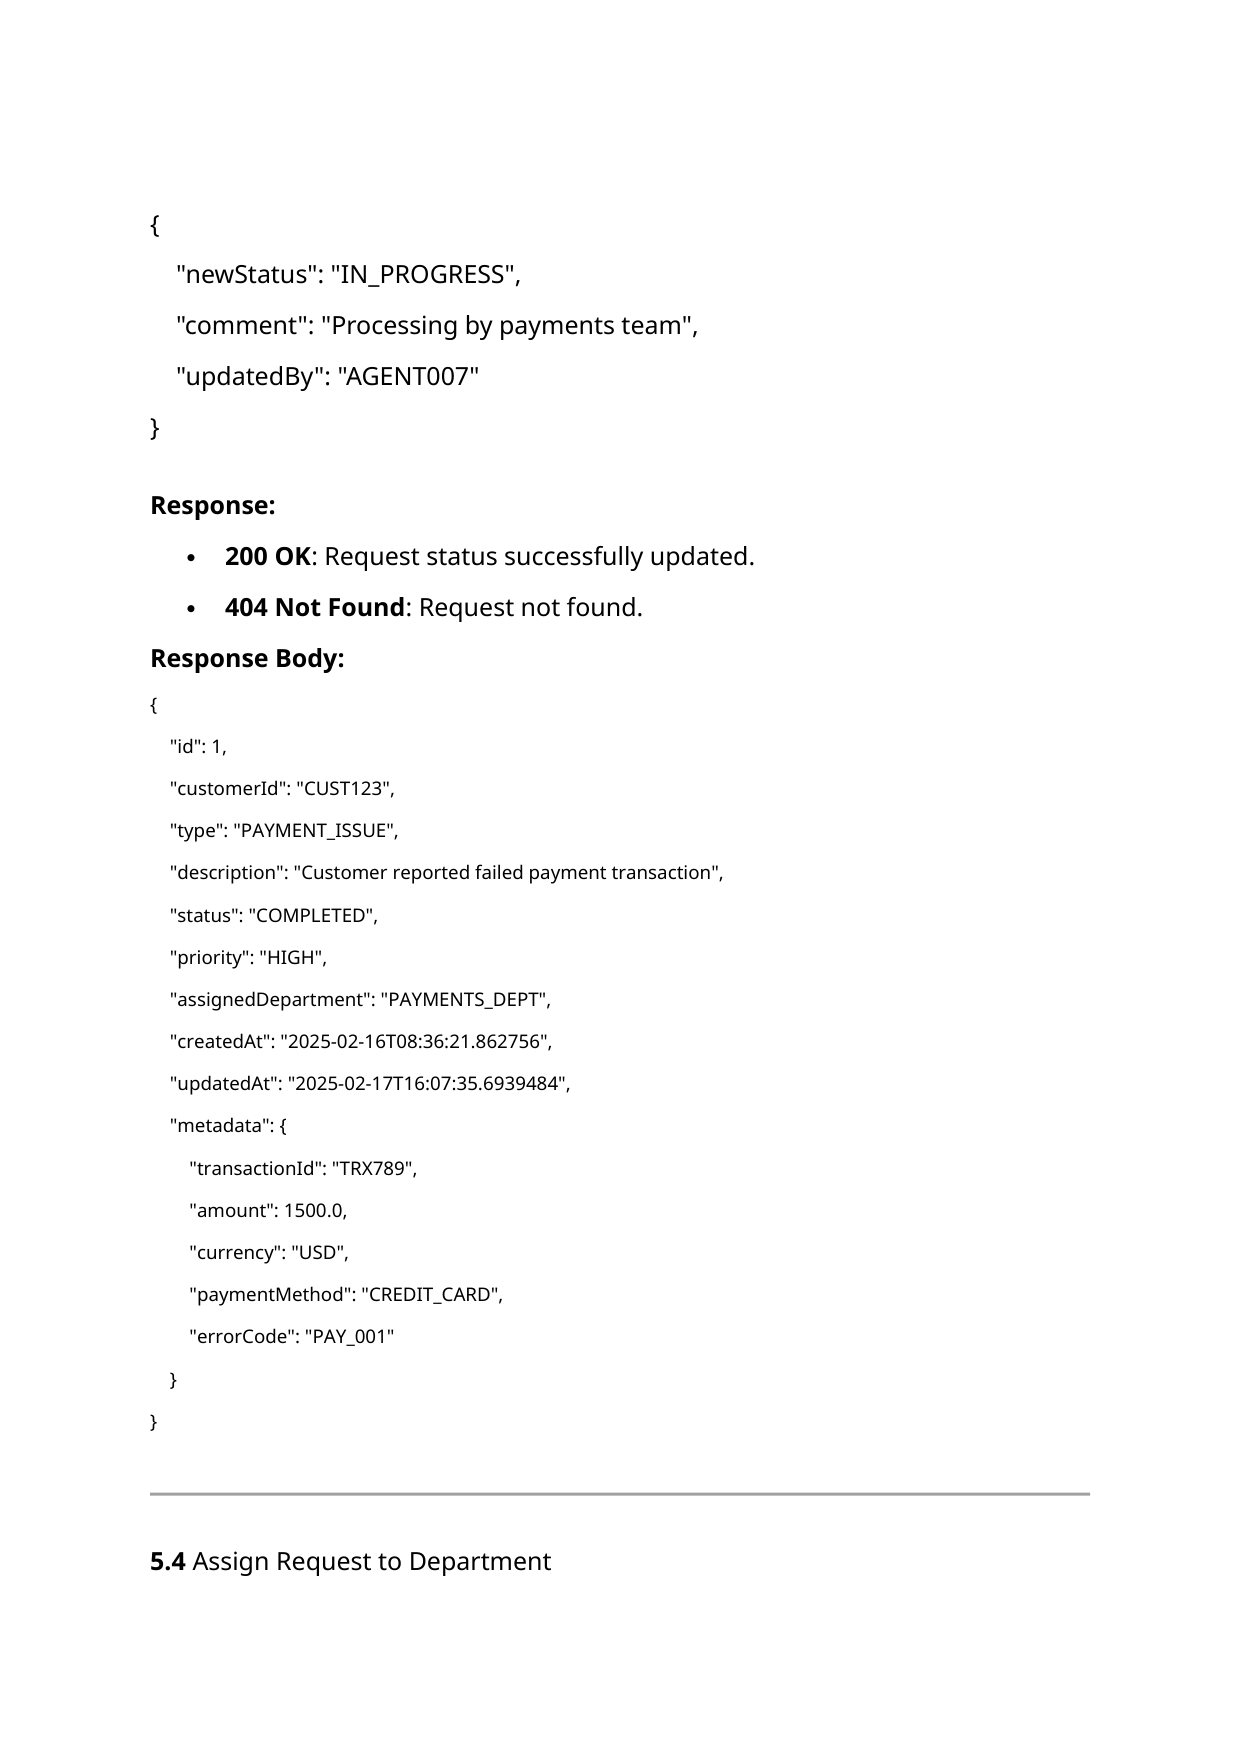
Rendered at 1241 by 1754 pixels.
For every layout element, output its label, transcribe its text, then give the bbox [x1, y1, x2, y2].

text "customerId": "CUST123", [150, 775, 1090, 801]
text { [150, 206, 1090, 240]
text Response: [150, 488, 1090, 522]
text "description": "Customer reported failed payment transaction", [150, 860, 1090, 885]
list 404 Not Found: Request not found. [187, 589, 1090, 623]
text "assignedDepartment": "PAYMENTS_DEPT", [150, 986, 1090, 1012]
text "status": "COMPLETED", [150, 902, 1090, 927]
text "metadata": { [150, 1113, 1090, 1138]
text { [150, 691, 1090, 716]
text "type": "PAYMENT_ISSUE", [150, 817, 1090, 843]
text Response Body: [150, 640, 1090, 674]
text "updatedBy": "AGENT007" [150, 358, 1090, 392]
text } [150, 409, 1090, 443]
text "createdAt": "2025-02-16T08:36:21.862756", [150, 1028, 1090, 1054]
text "newStatus": "IN_PROGRESS", [150, 257, 1090, 291]
text "updatedAt": "2025-02-17T16:07:35.6939484", [150, 1071, 1090, 1096]
list 200 OK: Request status successfully updated. [187, 539, 1090, 573]
text "transactionId": "TRX789", [150, 1155, 1090, 1181]
text "comment": "Processing by payments team", [150, 308, 1090, 342]
text "id": 1, [150, 733, 1090, 759]
text "paymentMethod": "CREDIT_CARD", [150, 1282, 1090, 1307]
text } [150, 1408, 1090, 1434]
text "priority": "HIGH", [150, 944, 1090, 969]
text } [150, 1366, 1090, 1391]
text "errorCode": "PAY_001" [150, 1324, 1090, 1349]
text 5.4 Assign Request to Department [150, 1543, 1090, 1577]
text "currency": "USD", [150, 1239, 1090, 1265]
text "amount": 1500.0, [150, 1197, 1090, 1223]
